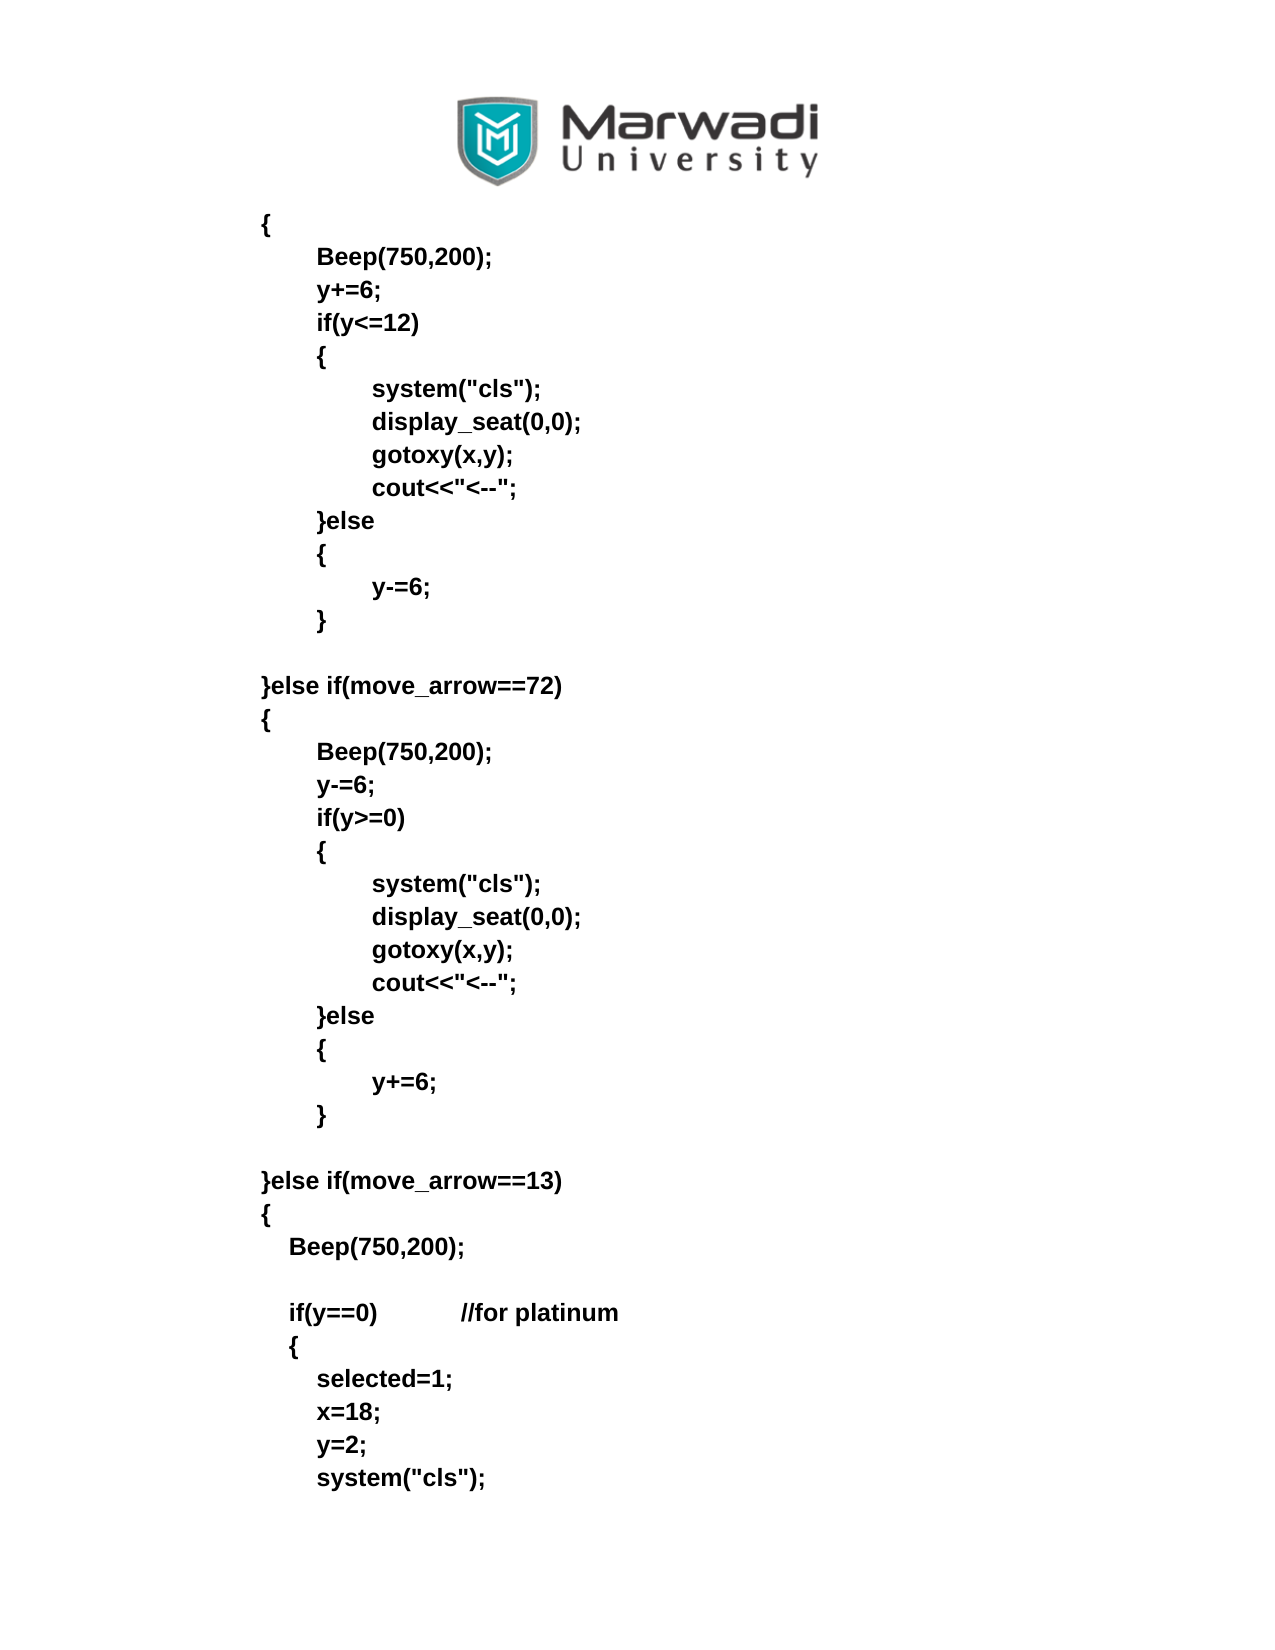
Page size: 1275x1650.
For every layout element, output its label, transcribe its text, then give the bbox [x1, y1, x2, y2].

text } [150, 1100, 1125, 1129]
text }else if(move_arrow==13) [150, 1166, 1125, 1195]
text y+=6; [150, 1067, 1125, 1096]
text y-=6; [150, 572, 1125, 601]
picture [435, 75, 840, 209]
text system("cls"); [150, 374, 1125, 402]
text { [150, 1034, 1125, 1063]
text { [150, 704, 1125, 733]
text gotoxy(x,y); [150, 440, 1125, 468]
text } [150, 605, 1125, 633]
text cout<<"<--"; [150, 968, 1125, 997]
text }else [150, 506, 1125, 534]
text display_seat(0,0); [150, 407, 1125, 435]
text }else [150, 1001, 1125, 1030]
text display_seat(0,0); [150, 902, 1125, 931]
text y+=6; [150, 274, 1125, 303]
text y-=6; [150, 770, 1125, 799]
text system("cls"); [150, 1463, 1125, 1492]
text Beep(750,200); [150, 737, 1125, 766]
text if(y>=0) [150, 803, 1125, 832]
text { [150, 341, 1125, 369]
text { [150, 539, 1125, 567]
text { [150, 836, 1125, 865]
text if(y<=12) [150, 308, 1125, 336]
text Beep(750,200); [150, 242, 1125, 270]
text if(y==0) //for platinum [150, 1298, 1125, 1327]
text selected=1; [150, 1364, 1125, 1393]
text gotoxy(x,y); [150, 935, 1125, 964]
text x=18; [150, 1397, 1125, 1426]
text cout<<"<--"; [150, 473, 1125, 501]
text system("cls"); [150, 869, 1125, 898]
text { [150, 208, 1125, 237]
text }else if(move_arrow==72) [150, 671, 1125, 699]
text y=2; [150, 1430, 1125, 1459]
text { [150, 1199, 1125, 1228]
text Beep(750,200); [150, 1232, 1125, 1261]
text { [150, 1331, 1125, 1360]
